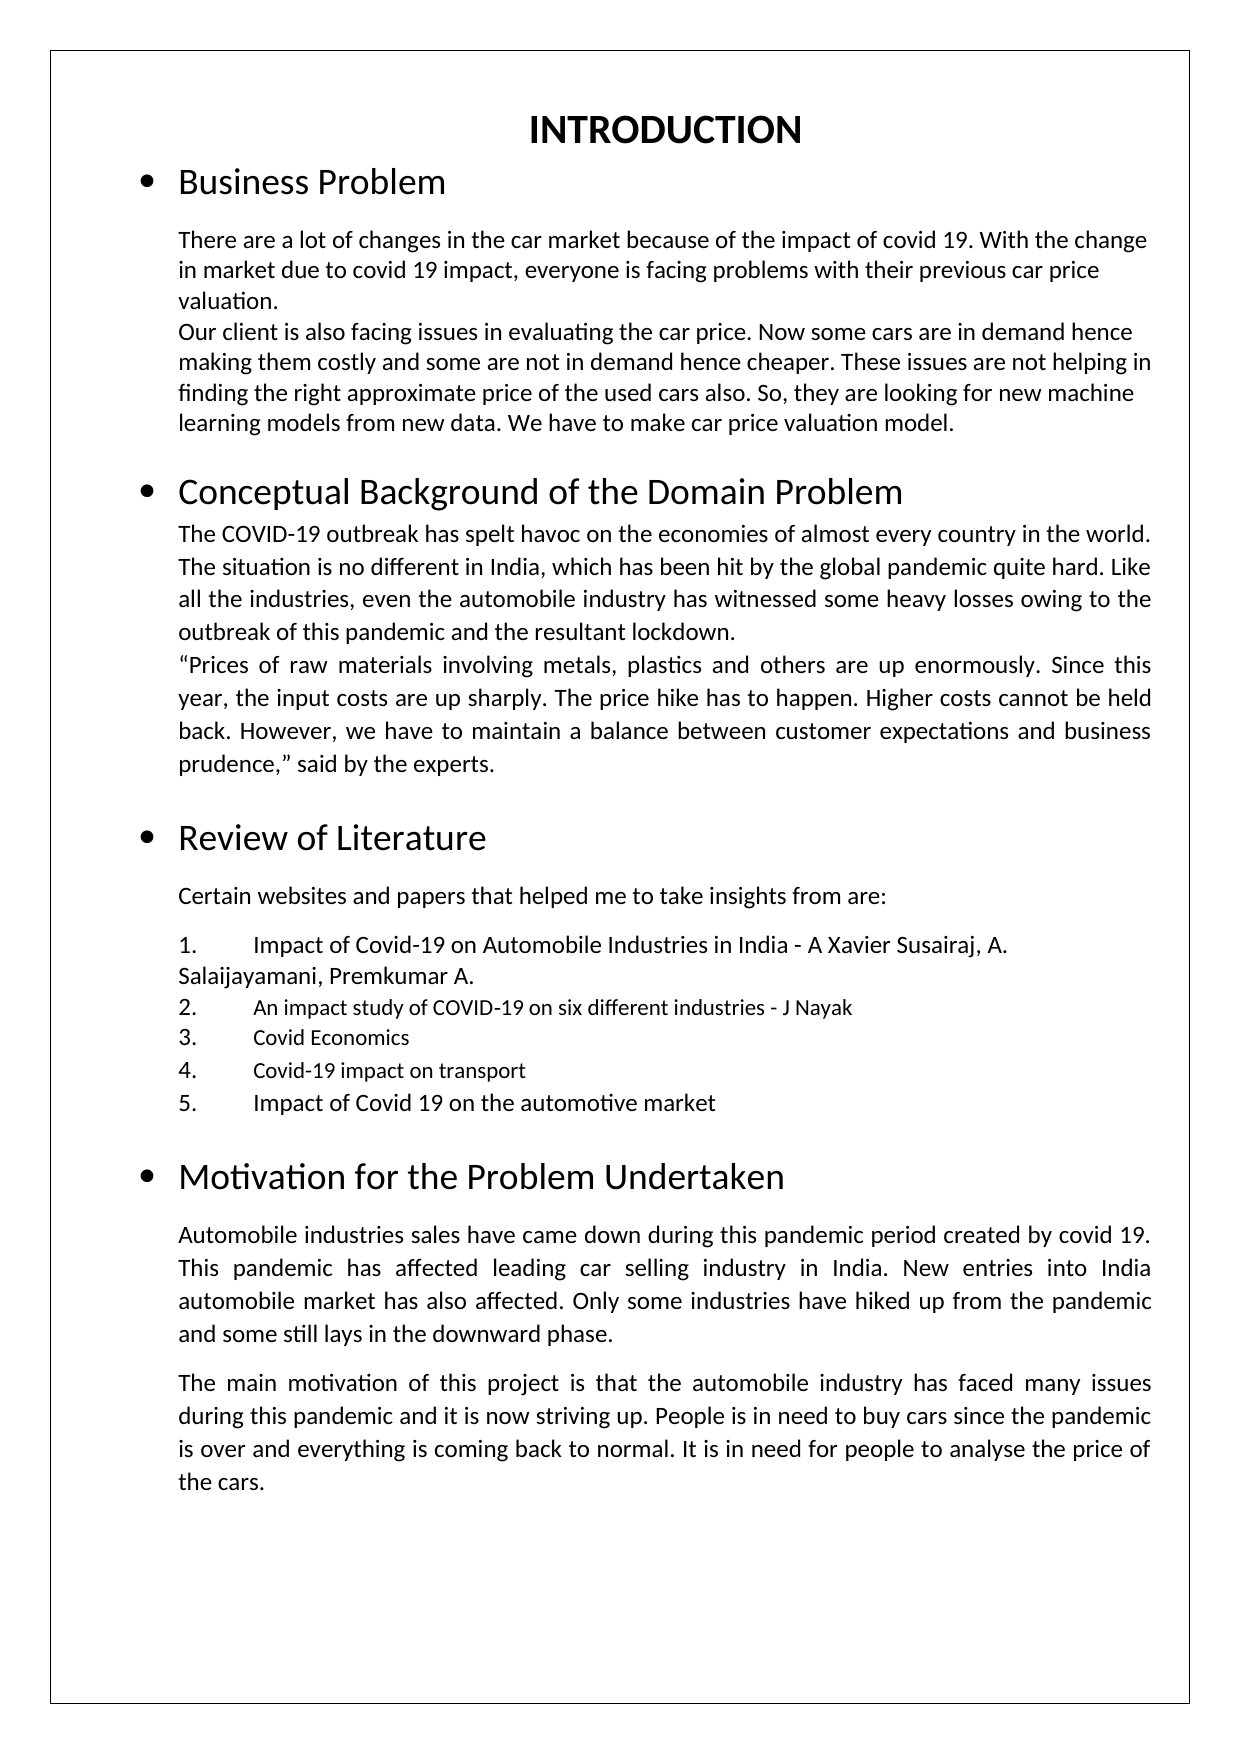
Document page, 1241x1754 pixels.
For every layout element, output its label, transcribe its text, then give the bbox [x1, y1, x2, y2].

list Covid Economics [178, 1021, 1153, 1052]
list INTRODUCTION [178, 103, 1153, 154]
list Review of Literature [141, 814, 1153, 860]
list Motivation for the Problem Undertaken [141, 1153, 1153, 1199]
list Covid-19 impact on transport [178, 1054, 1153, 1085]
text The main motivation of this project is that the automobile industry has faced many issues during this pandemic and it is now striving up. People is in need to buy cars since the pandemic is over and everything is coming back to normal. It is in need for people to analyse the price of the cars. [178, 1367, 1153, 1497]
list Impact of Covid-19 on Automobile Industries in India - A Xavier Susairaj, A. Salaijayamani, Premkumar A. [178, 930, 1153, 991]
text Our client is also facing issues in evaluating the car price. Now some cars are in demand hence making them costly and some are not in demand hence cheaper. These issues are not helping in finding the right approximate price of the used cars also. So, they are looking for new machine learning models from new data. We have to make car price valuation model. [178, 316, 1153, 438]
list “Prices of raw materials involving metals, plastics and others are up enormously. Since this year, the input costs are up sharply. The price hike has to happen. Higher costs cannot be held back. However, we have to maintain a balance between customer expectations and business prudence,” said by the experts. [178, 649, 1153, 779]
list Impact of Covid 19 on the automotive market [178, 1087, 1153, 1118]
list An impact study of COVID‐19 on six different industries - J Nayak [178, 991, 1153, 1021]
list The COVID-19 outbreak has spelt havoc on the economies of almost every country in the world. The situation is no different in India, which has been hit by the global pandemic quite hard. Like all the industries, even the automobile industry has witnessed some heavy losses owing to the outbreak of this pandemic and the resultant lockdown. [178, 518, 1153, 647]
list Business Problem [141, 158, 1153, 204]
text Automobile industries sales have came down during this pandemic period created by covid 19. This pandemic has affected leading car selling industry in India. New entries into India automobile market has also affected. Only some industries have hiked up from the pandemic and some still lays in the downward phase. [178, 1219, 1153, 1348]
list Conceptual Background of the Domain Problem [141, 468, 1153, 514]
text Certain websites and papers that helped me to take insights from are: [178, 880, 1153, 911]
text There are a lot of changes in the car market because of the impact of covid 19. With the change in market due to covid 19 impact, everyone is facing problems with their previous car price valuation. [178, 224, 1153, 316]
